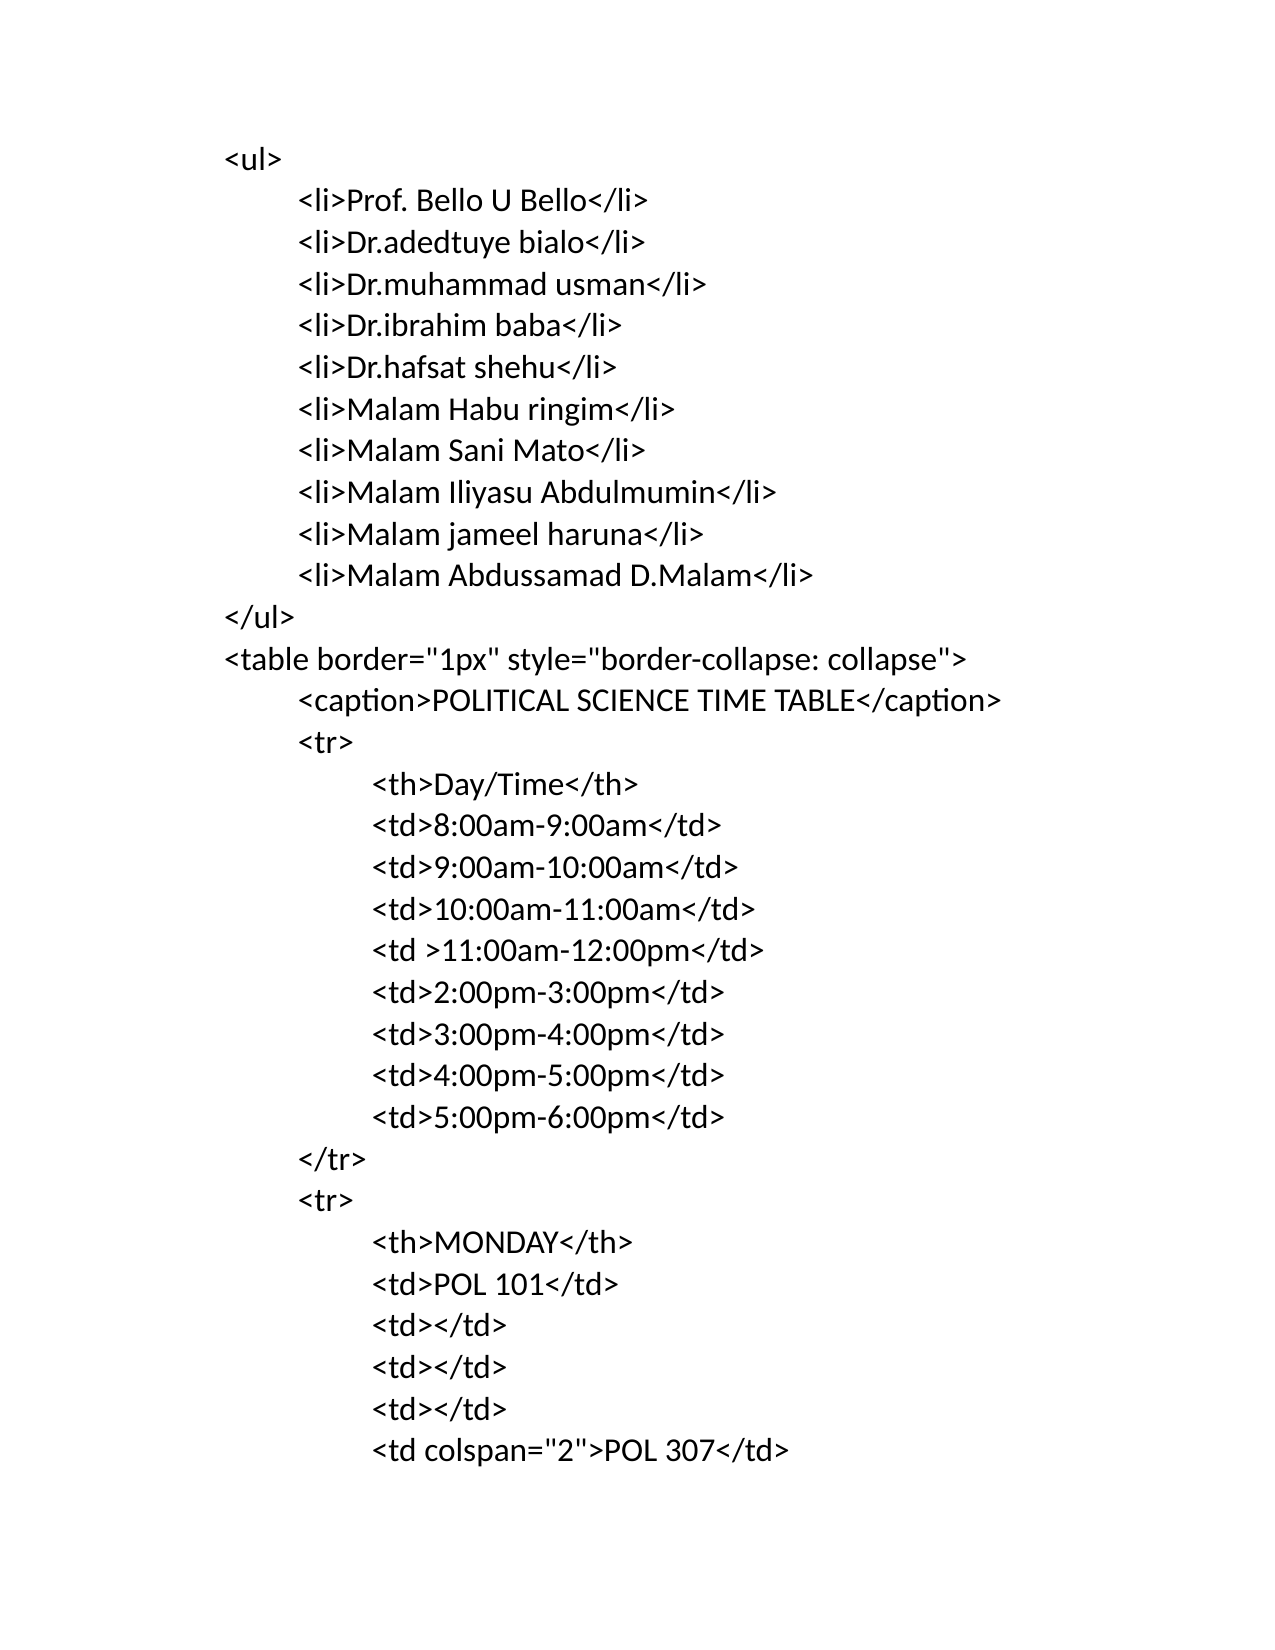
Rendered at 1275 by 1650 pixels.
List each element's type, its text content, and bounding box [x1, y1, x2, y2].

text <th>MONDAY</th> [150, 1233, 1125, 1258]
text <li>Malam Abdussamad D.Malam</li> [150, 567, 1125, 592]
text <table border="1px" style="border-collapse: collapse"> [150, 650, 1125, 675]
text <li>Malam jameel haruna</li> [150, 525, 1125, 550]
text <td >11:00am-12:00pm</td> [150, 942, 1125, 967]
text <ul> [150, 150, 1125, 175]
text <td>2:00pm-3:00pm</td> [150, 983, 1125, 1008]
text <li>Prof. Bello U Bello</li> [150, 192, 1125, 217]
text <td>9:00am-10:00am</td> [150, 858, 1125, 883]
text <li>Dr.ibrahim baba</li> [150, 317, 1125, 342]
text <td>4:00pm-5:00pm</td> [150, 1067, 1125, 1092]
text <li>Dr.hafsat shehu</li> [150, 358, 1125, 383]
text </tr> [150, 1150, 1125, 1175]
text <td>10:00am-11:00am</td> [150, 900, 1125, 925]
text <tr> [150, 733, 1125, 758]
text <td>POL 101</td> [150, 1275, 1125, 1300]
text <td></td> [150, 1317, 1125, 1342]
text <td>8:00am-9:00am</td> [150, 817, 1125, 842]
text <th>Day/Time</th> [150, 775, 1125, 800]
text <li>Malam Sani Mato</li> [150, 442, 1125, 467]
text <li>Malam Iliyasu Abdulmumin</li> [150, 483, 1125, 508]
text <td></td> [150, 1400, 1125, 1425]
text <caption>POLITICAL SCIENCE TIME TABLE</caption> [150, 692, 1125, 717]
text <td>3:00pm-4:00pm</td> [150, 1025, 1125, 1050]
text <tr> [150, 1192, 1125, 1217]
text <li>Dr.muhammad usman</li> [150, 275, 1125, 300]
text <td colspan="2">POL 307</td> [150, 1442, 1125, 1467]
text <li>Dr.adedtuye bialo</li> [150, 233, 1125, 258]
text </ul> [150, 608, 1125, 633]
text <li>Malam Habu ringim</li> [150, 400, 1125, 425]
text <td></td> [150, 1358, 1125, 1383]
text <td>5:00pm-6:00pm</td> [150, 1108, 1125, 1133]
